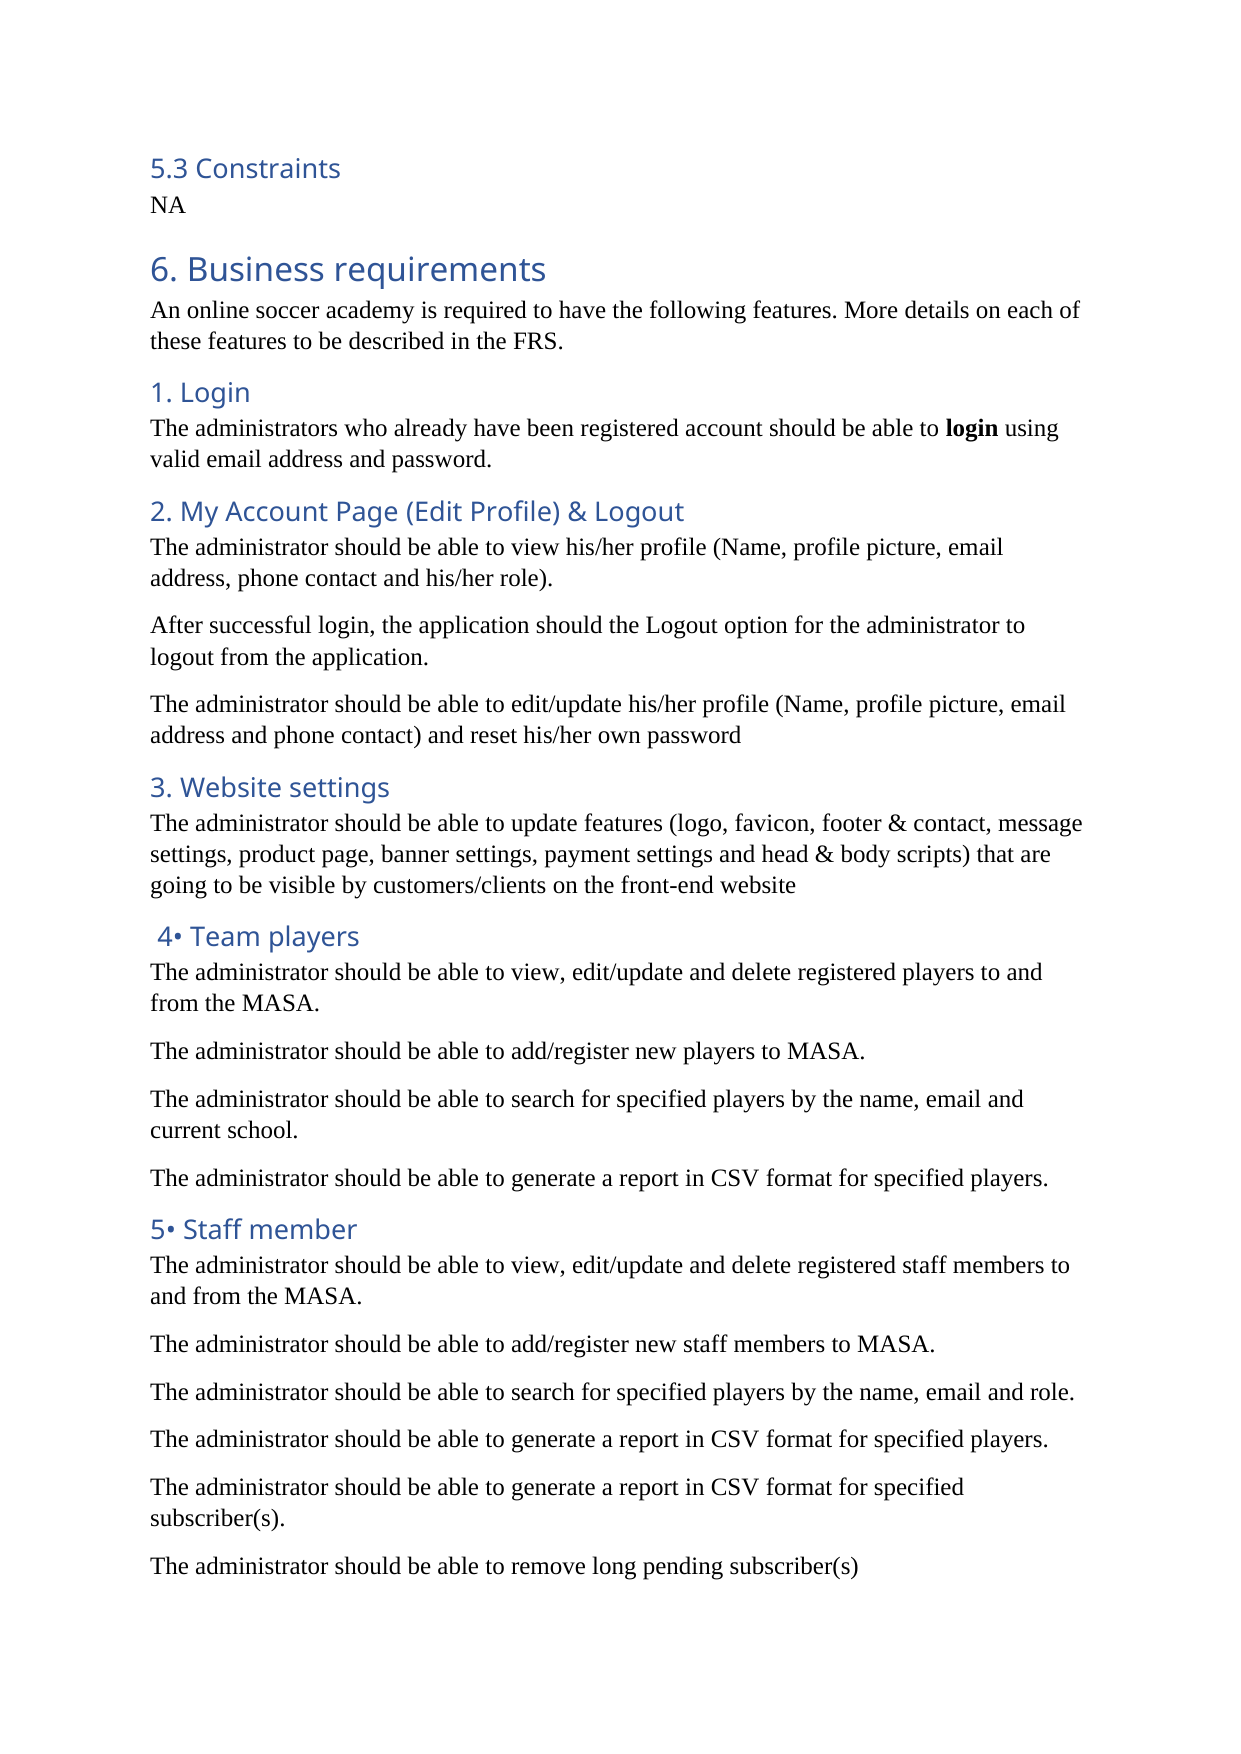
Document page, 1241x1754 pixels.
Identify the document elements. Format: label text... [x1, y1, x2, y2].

text The administrator should be able to search for specified players by the name, email and role. [150, 1377, 1090, 1405]
text The administrator should be able to generate a report in CSV format for specified players. [150, 1424, 1090, 1453]
subtitle 1. Login [150, 373, 1090, 410]
subtitle 6. Business requirements [150, 246, 1090, 291]
text The administrator should be able to add/register new players to MASA. [150, 1036, 1090, 1065]
text The administrator should be able to remove long pending subscriber(s) [150, 1551, 1090, 1579]
text The administrator should be able to search for specified players by the name, email and current school. [150, 1084, 1090, 1144]
text NA [150, 190, 1090, 218]
text The administrator should be able to edit/update his/her profile (Name, profile picture, email address and phone contact) and reset his/her own password [150, 689, 1090, 749]
text After successful login, the application should the Logout option for the administrator to logout from the application. [150, 611, 1090, 670]
text The administrator should be able to generate a report in CSV format for specified players. [150, 1163, 1090, 1191]
text The administrator should be able to view his/her profile (Name, profile picture, email address, phone contact and his/her role). [150, 532, 1090, 592]
subtitle 3. Website settings [150, 768, 1090, 805]
subtitle 5.3 Constraints [150, 150, 1090, 187]
text An online soccer academy is required to have the following features. More details on each of these features to be described in the FRS. [150, 295, 1090, 354]
subtitle 2. My Account Page (Edit Profile) & Logout [150, 492, 1090, 529]
text The administrator should be able to view, edit/update and delete registered staff members to and from the MASA. [150, 1250, 1090, 1310]
text The administrator should be able to add/register new staff members to MASA. [150, 1329, 1090, 1358]
text The administrator should be able to generate a report in CSV format for specified subscriber(s). [150, 1472, 1090, 1532]
text The administrators who already have been registered account should be able to login using valid email address and password. [150, 413, 1090, 473]
subtitle 4• Team players [150, 918, 1090, 954]
subtitle 5• Staff member [150, 1210, 1090, 1247]
text The administrator should be able to view, edit/update and delete registered players to and from the MASA. [150, 957, 1090, 1017]
text The administrator should be able to update features (logo, favicon, footer & contact, message settings, product page, banner settings, payment settings and head & body scripts) that are going to be visible by customers/clients on the front-end website [150, 808, 1090, 899]
